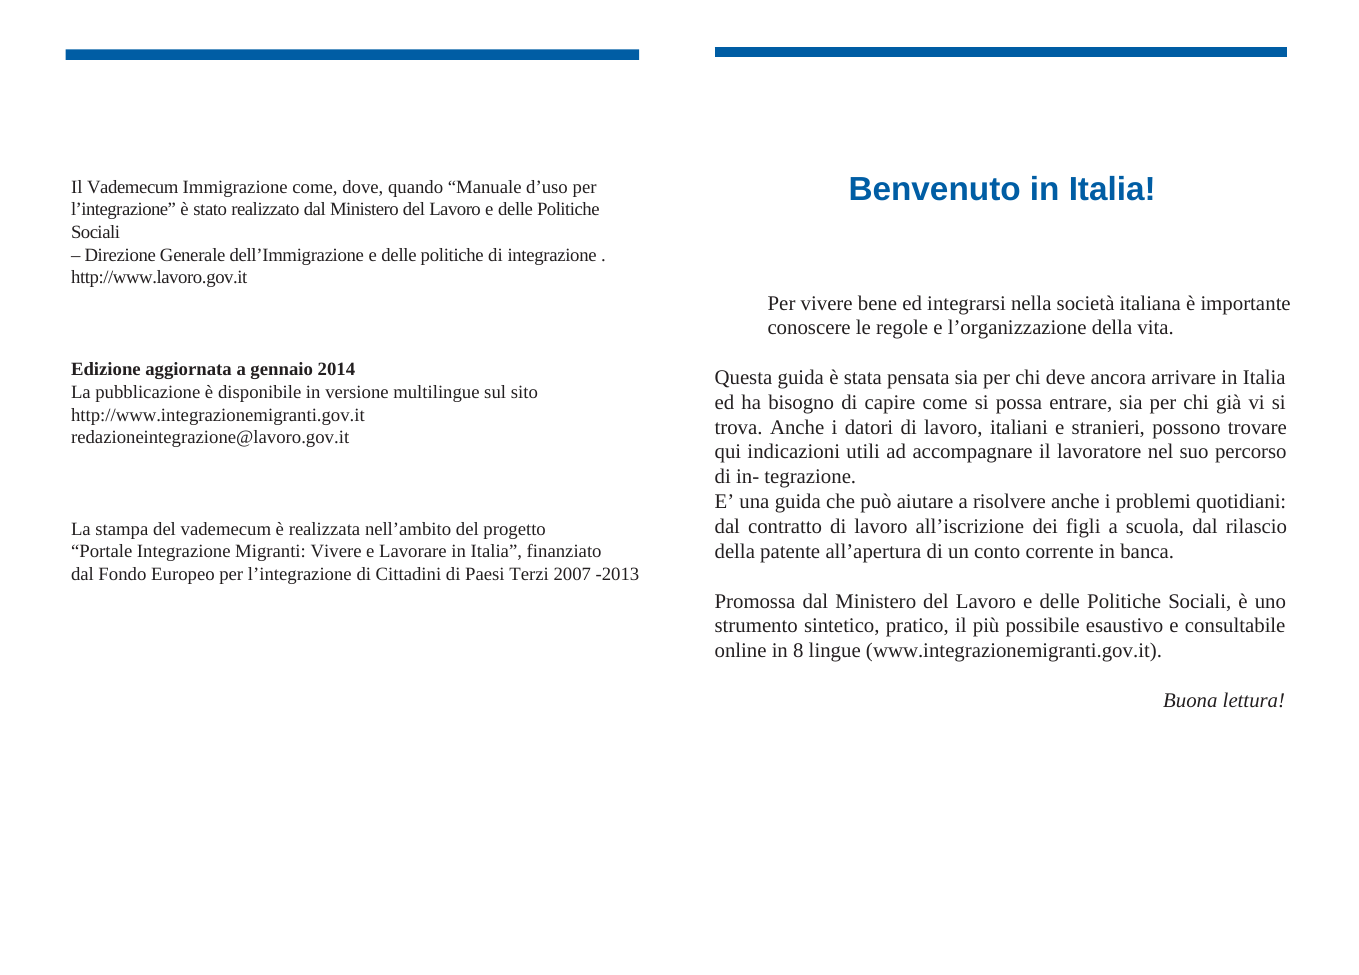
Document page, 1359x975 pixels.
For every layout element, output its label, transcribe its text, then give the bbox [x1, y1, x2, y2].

text La stampa del vademecum è realizzata nell’ambito del progetto “Portale Integrazione Migranti: Vivere e Lavorare in Italia”, finanziato [71, 518, 606, 562]
text Buona lettura! [702, 688, 1287, 712]
text E’ una guida che può aiutare a risolvere anche i problemi quotidiani: dal contratto di lavoro all’iscrizione dei figli a scuola, dal rilascio della patente all’apertura di un conto corrente in banca. [714, 489, 1287, 563]
text Per vivere bene ed integrarsi nella società italiana è importante conoscere le regole e l’organizzazione della vita. [767, 291, 1339, 339]
list Direzione Generale dell’Immigrazione e delle politiche di integrazione . http://www.lavoro.gov.it [71, 244, 606, 288]
text dal Fondo Europeo per l’integrazione di Cittadini di Paesi Terzi 2007 -2013 [71, 563, 648, 584]
text La pubblicazione è disponibile in versione multilingue sul sito http://www.integrazionemigranti.gov.it redazioneintegrazione@lavoro.gov.it [71, 381, 606, 448]
text Il Vademecum Immigrazione come, dove, quando “Manuale d’uso per l’integrazione” è stato realizzato dal Ministero del Lavoro e delle Politiche Sociali [71, 176, 650, 242]
text Benvenuto in Italia! [848, 169, 1339, 207]
text Promossa dal Ministero del Lavoro e delle Politiche Sociali, è uno strumento sintetico, pratico, il più possibile esaustivo e consultabile online in 8 lingue (www.integrazionemigranti.gov.it). [714, 588, 1287, 662]
text Questa guida è stata pensata sia per chi deve ancora arrivare in Italia ed ha bisogno di capire come si possa entrare, sia per chi già vi si trova. Anche i datori di lavoro, italiani e stranieri, possono trovare qui indicazioni utili ad accompagnare il lavoratore nel suo percorso di in- tegrazione. [714, 365, 1287, 488]
text Edizione aggiornata a gennaio 2014 [71, 358, 648, 379]
